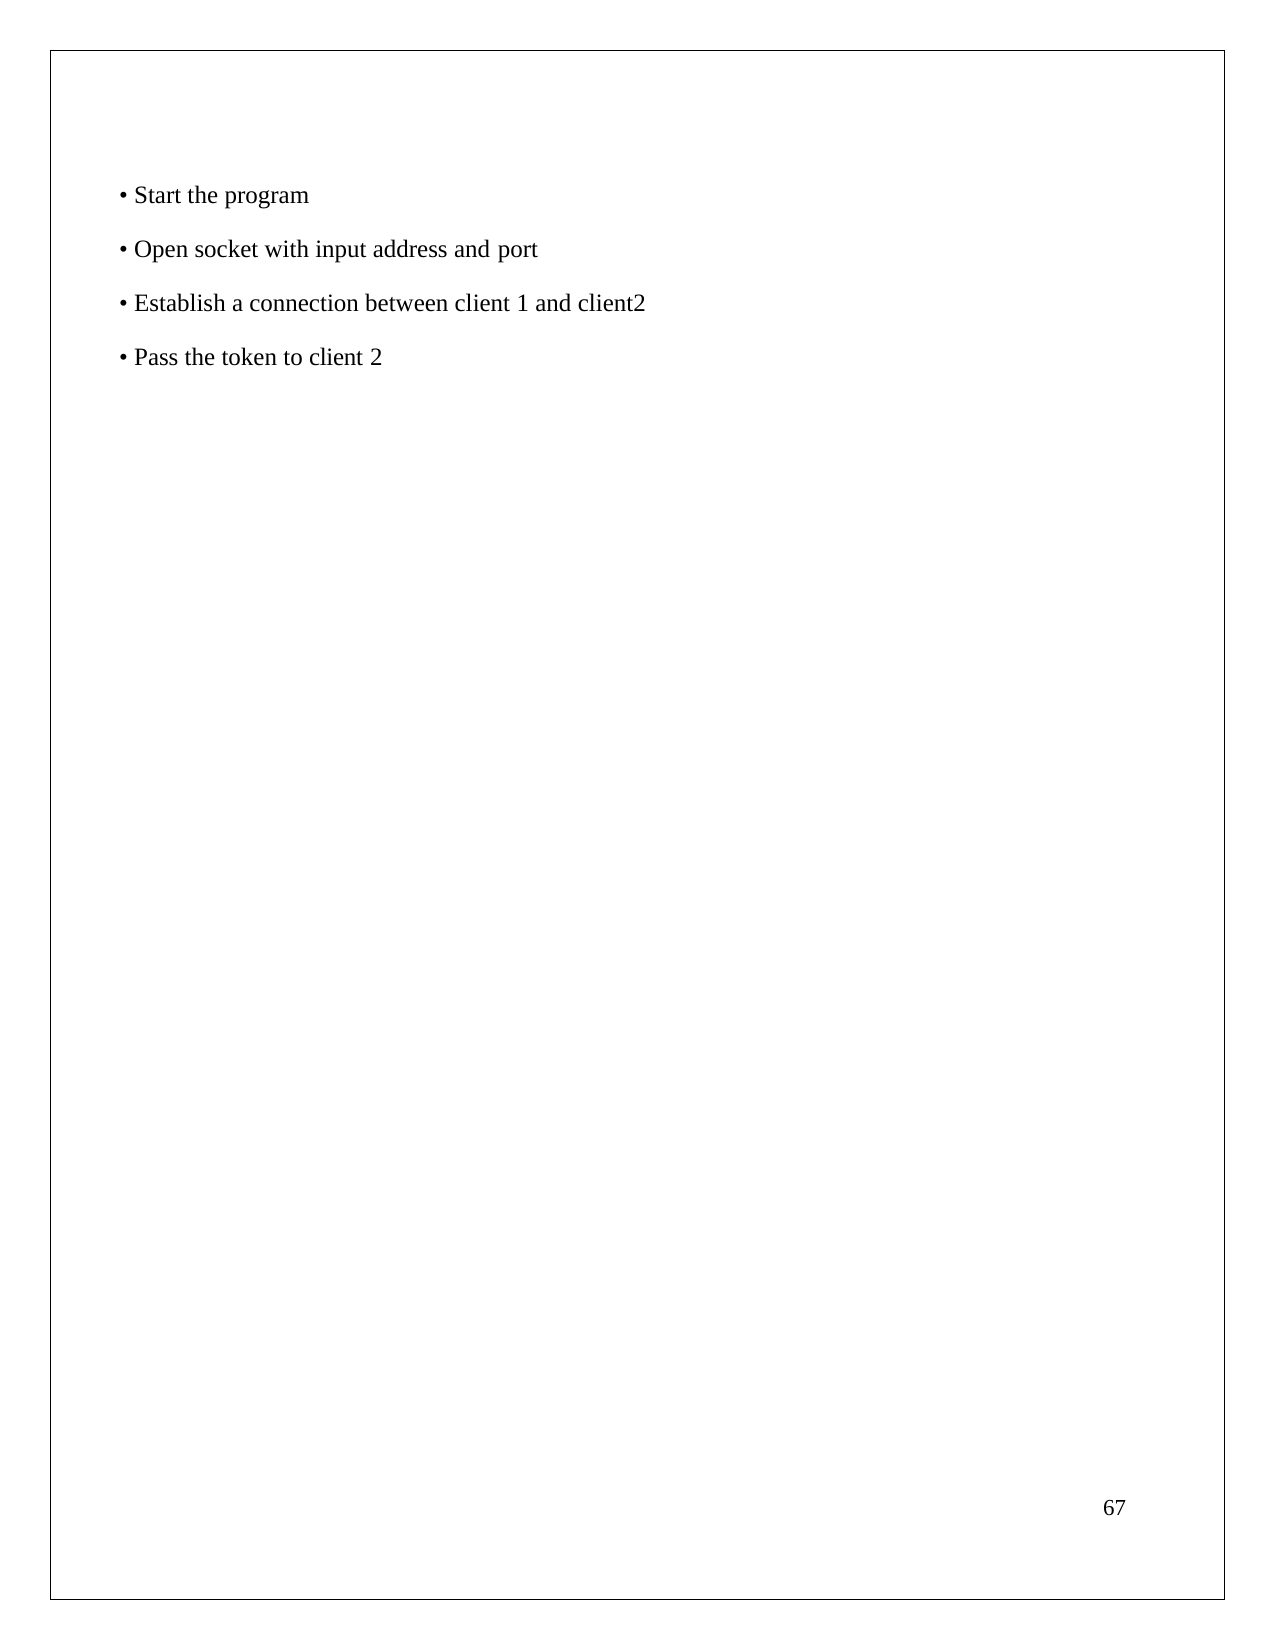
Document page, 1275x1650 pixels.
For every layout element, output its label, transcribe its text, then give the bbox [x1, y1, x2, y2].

list Open socket with input address and port [119, 234, 1213, 263]
list Pass the token to client 2 [119, 342, 1213, 371]
list Establish a connection between client 1 and client2 [119, 288, 1213, 317]
list Start the program [119, 180, 1213, 209]
